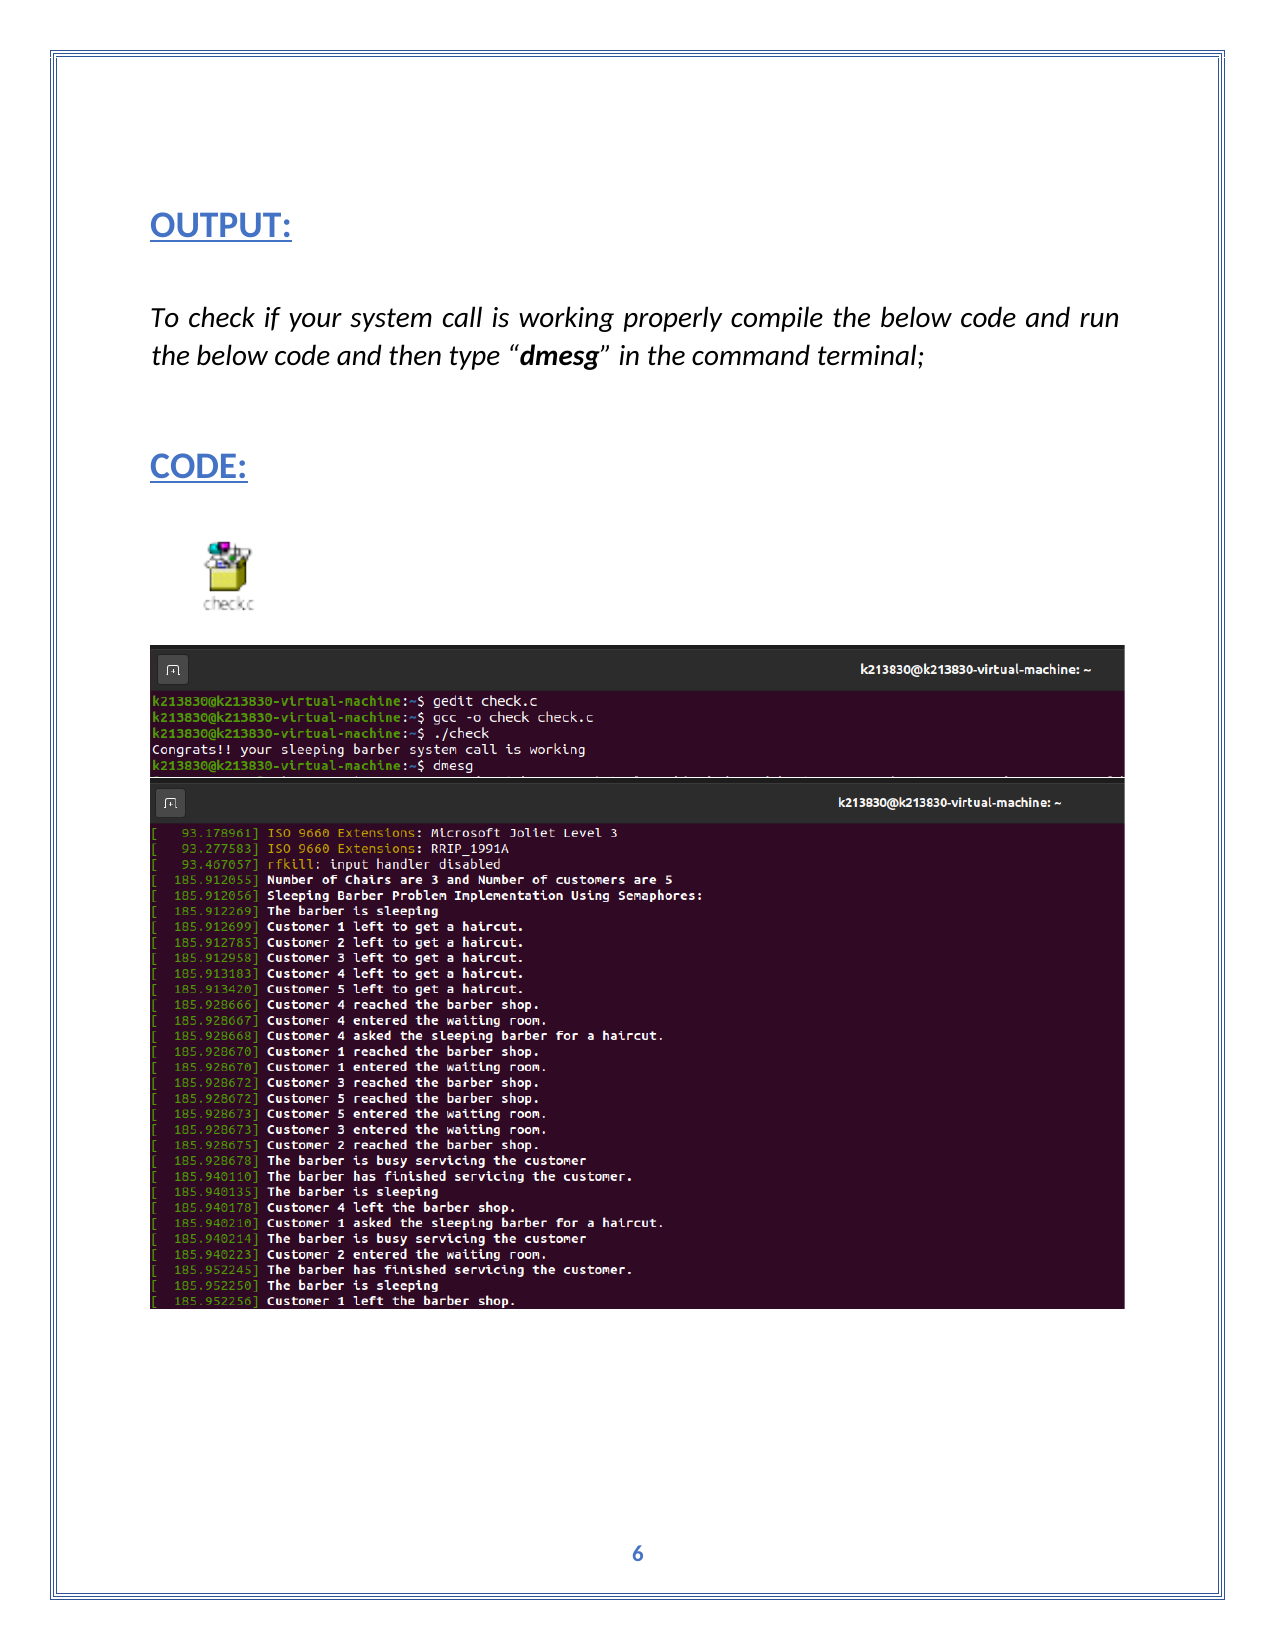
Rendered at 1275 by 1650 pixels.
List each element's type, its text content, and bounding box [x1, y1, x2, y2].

picture [150, 645, 1125, 777]
picture [150, 778, 1125, 1309]
text OUTPUT: [150, 201, 1124, 246]
text To check if your system call is working properly compile the below code and run the below code and then type “dmesg” in the command terminal; [150, 299, 1124, 373]
text CODE: [150, 442, 1124, 488]
